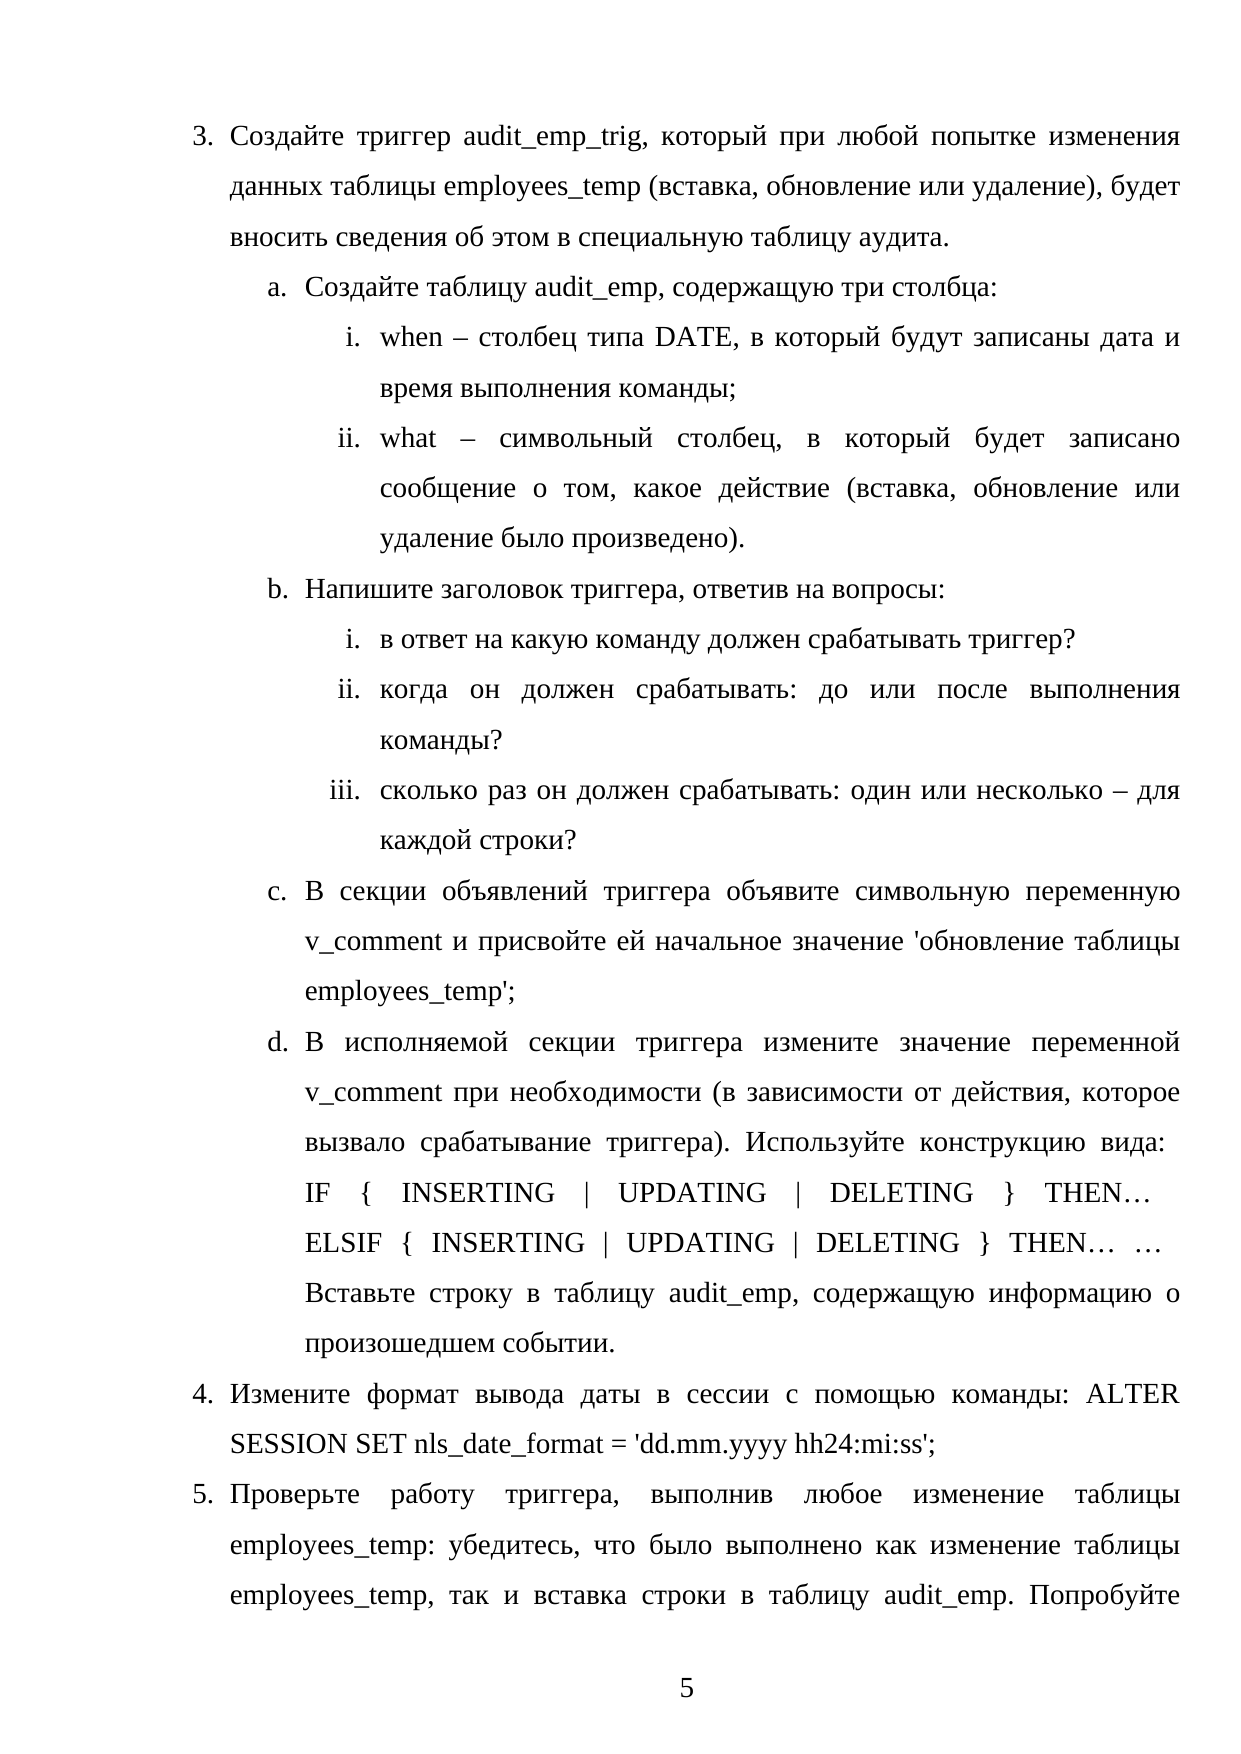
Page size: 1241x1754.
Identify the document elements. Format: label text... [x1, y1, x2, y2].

list Напишите заголовок триггера, ответив на вопросы: [267, 571, 1181, 604]
list when – столбец типа DATE, в который будут записаны дата и время выполнения команды; [361, 319, 1181, 403]
list Измените формат вывода даты в сессии с помощью команды: ALTER SESSION SET nls_date_format = 'dd.mm.yyyy hh24:mi:ss'; [192, 1376, 1181, 1460]
list Создайте таблицу audit_emp, содержащую три столбца: [267, 269, 1181, 303]
list сколько раз он должен срабатывать: один или несколько – для каждой строки? [361, 772, 1181, 856]
list В исполняемой секции триггера измените значение переменной v_comment при необходимости (в зависимости от действия, которое вызвало срабатывание триггера). Используйте конструкцию вида: IF { INSERTING | UPDATING | DELETING } THEN… ELSIF { INSERTING | UPDATING | DELETING } THEN… … Вставьте строку в таблицу audit_emp, содержащую информацию о произошедшем событии. [267, 1024, 1181, 1359]
list what – символьный столбец, в который будет записано сообщение о том, какое действие (вставка, обновление или удаление было произведено). [361, 420, 1181, 554]
list В секции объявлений триггера объявите символьную переменную v_comment и присвойте ей начальное значение 'обновление таблицы employees_temp'; [267, 873, 1181, 1007]
list в ответ на какую команду должен срабатывать триггер? [361, 621, 1181, 655]
list когда он должен срабатывать: до или после выполнения команды? [361, 672, 1181, 755]
list Создайте триггер audit_emp_trig, который при любой попытке изменения данных таблицы employees_temp (вставка, обновление или удаление), будет вносить сведения об этом в специальную таблицу аудита. [192, 118, 1181, 252]
